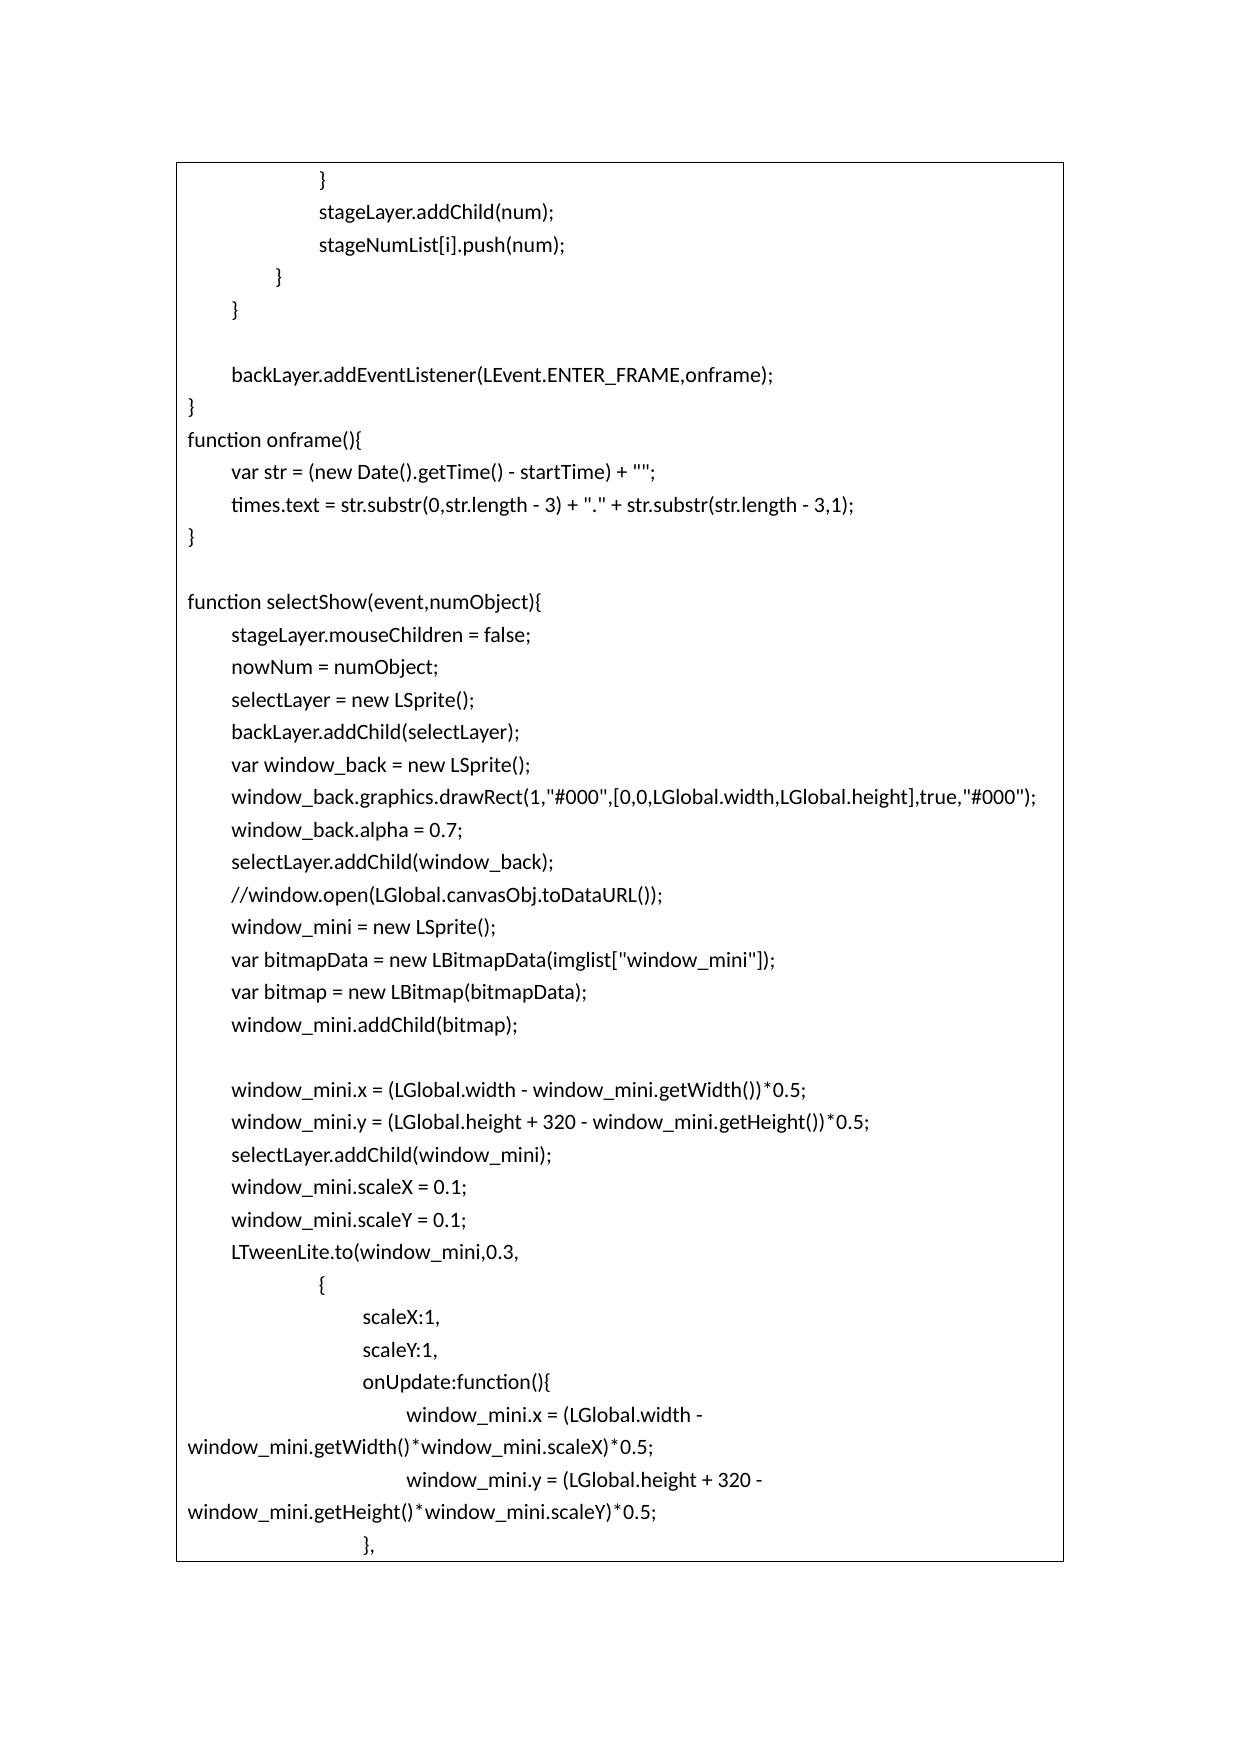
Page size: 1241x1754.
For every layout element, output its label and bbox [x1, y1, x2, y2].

table_header [177, 163, 1063, 1561]
